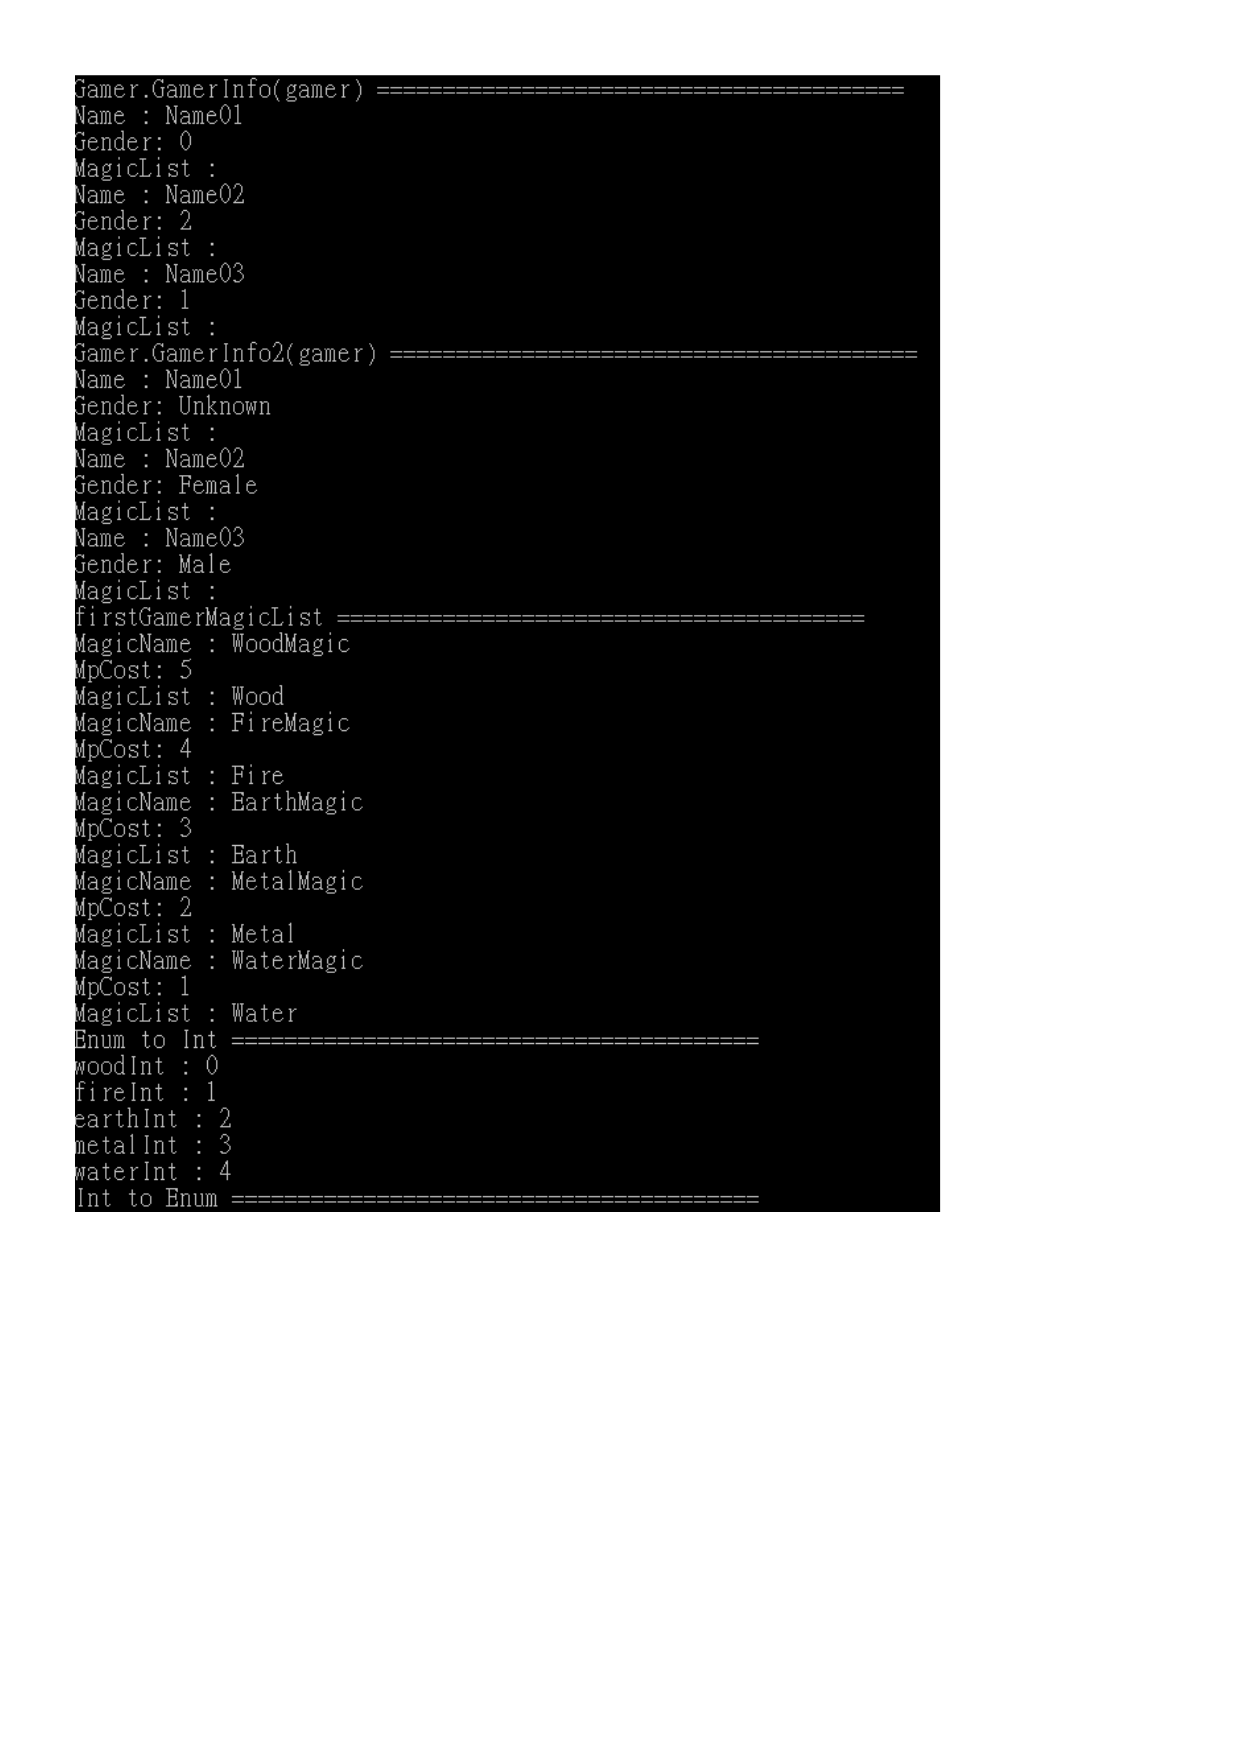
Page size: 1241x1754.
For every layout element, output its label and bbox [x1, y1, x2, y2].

picture [75, 75, 941, 1212]
